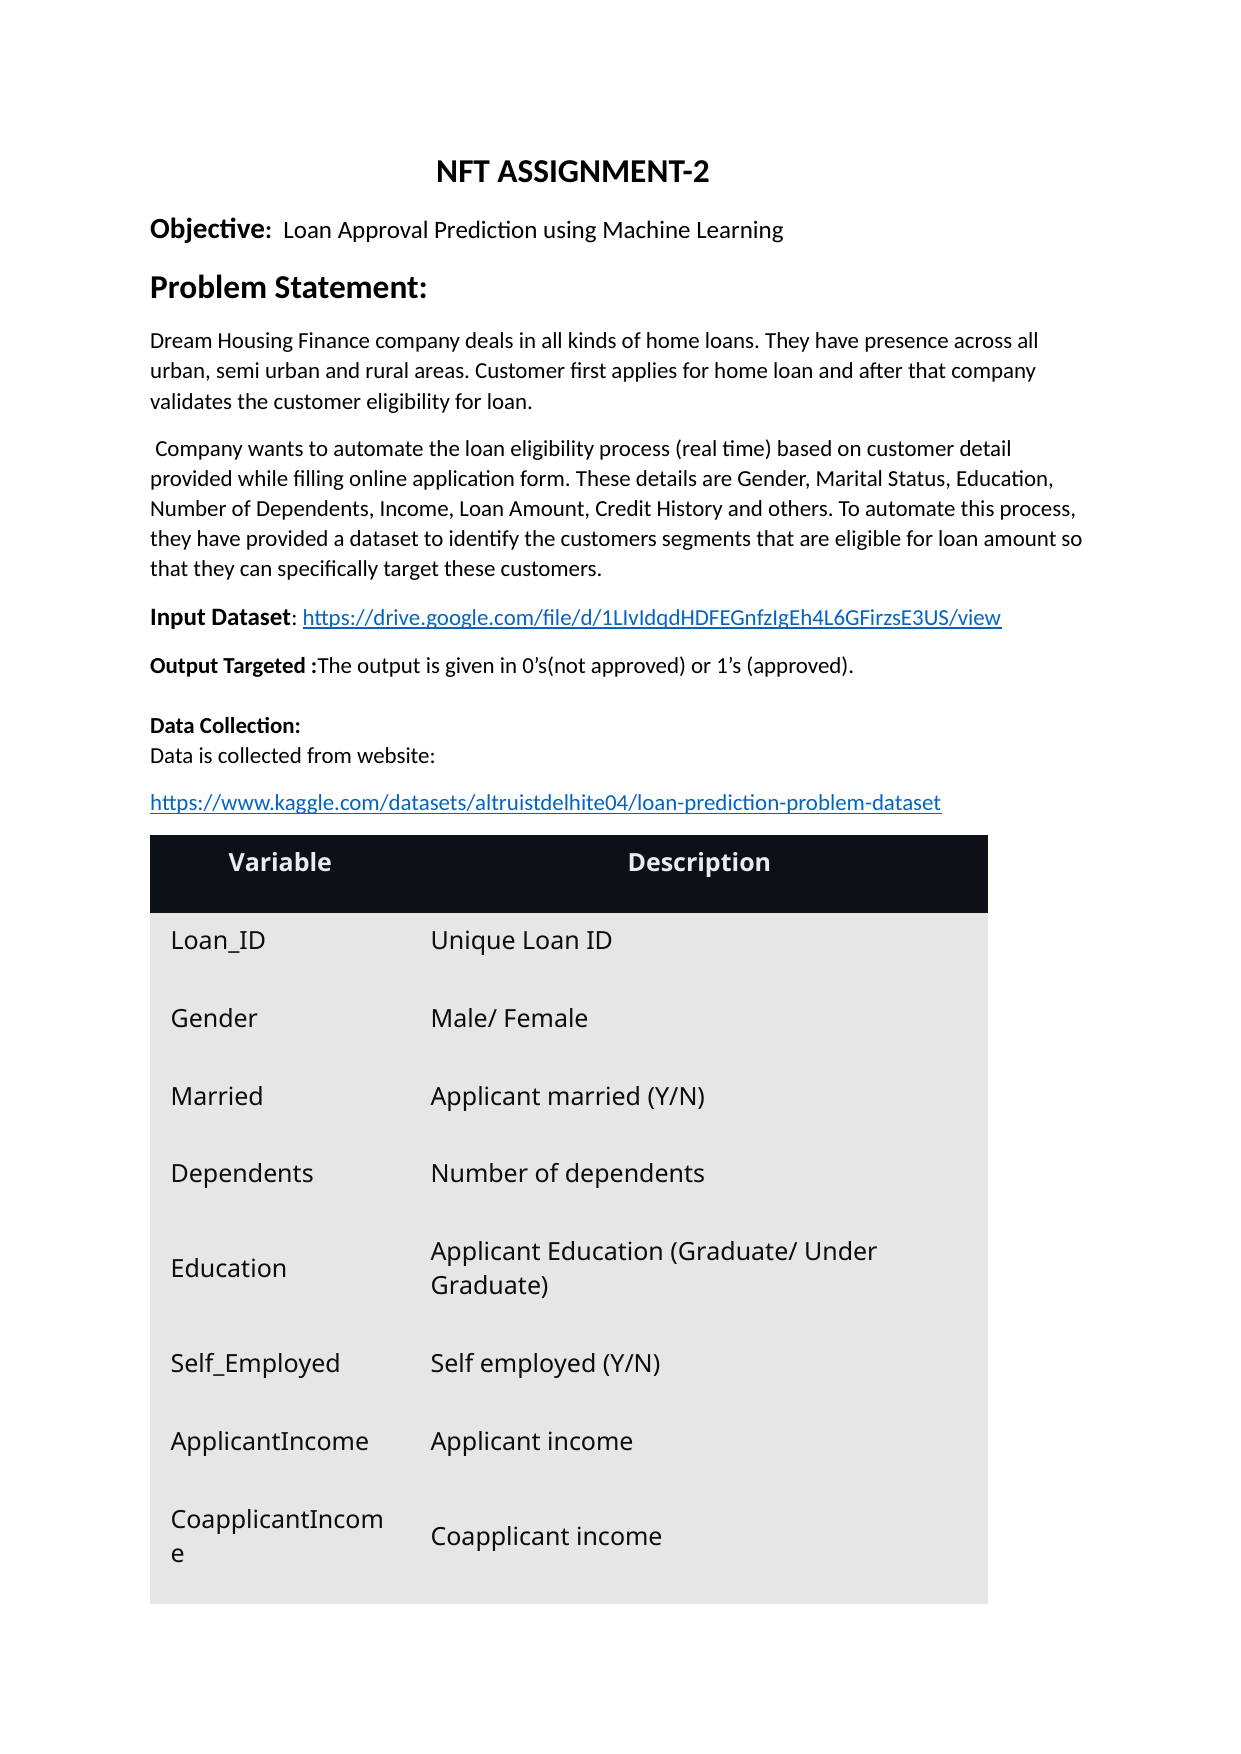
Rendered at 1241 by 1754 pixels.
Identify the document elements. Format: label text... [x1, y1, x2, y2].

text Objective: Loan Approval Prediction using Machine Learning [150, 211, 1090, 246]
table_cell Dependents [150, 1147, 410, 1224]
text https://www.kaggle.com/datasets/altruistdelhite04/loan-prediction-problem-dataset [150, 788, 1090, 816]
text Company wants to automate the loan eligibility process (real time) based on customer detail provided while filling online application form. These details are Gender, Marital Status, Education, Number of Dependents, Income, Loan Amount, Credit History and others. To automate this process, they have provided a dataset to identify the customers segments that are eligible for loan amount so that they can specifically target these customers. [150, 434, 1090, 582]
table_cell ApplicantIncome [150, 1414, 410, 1492]
text Dream Housing Finance company deals in all kinds of home loans. They have presence across all urban, semi urban and rural areas. Customer first applies for home loan and after that company validates the customer eligibility for loan. [150, 326, 1090, 415]
table_cell Unique Loan ID [410, 913, 988, 991]
text NFT ASSIGNMENT-2 [150, 150, 1090, 191]
text Problem Statement: [150, 266, 1090, 306]
table_cell Gender [150, 991, 410, 1069]
table_header Description [410, 835, 988, 913]
text Input Dataset: https://drive.google.com/file/d/1LIvIdqdHDFEGnfzIgEh4L6GFirzsE3US/view [150, 601, 1090, 632]
table_cell Loan_ID [150, 913, 410, 991]
table_cell Self employed (Y/N) [410, 1336, 988, 1414]
table_cell Male/ Female [410, 991, 988, 1069]
table_cell Number of dependents [410, 1147, 988, 1224]
table_cell Applicant income [410, 1414, 988, 1492]
table_cell Married [150, 1069, 410, 1147]
text Output Targeted :The output is given in 0’s(not approved) or 1’s (approved). Data Collection: Data is collected from website: [150, 651, 1090, 769]
table_cell Applicant Education (Graduate/ Under Graduate) [410, 1224, 988, 1336]
table_cell Self_Employed [150, 1336, 410, 1414]
table_cell CoapplicantIncome [150, 1492, 410, 1604]
table_cell Applicant married (Y/N) [410, 1069, 988, 1147]
table_header Variable [150, 835, 410, 913]
table_cell Education [150, 1224, 410, 1336]
table_cell Coapplicant income [410, 1492, 988, 1604]
